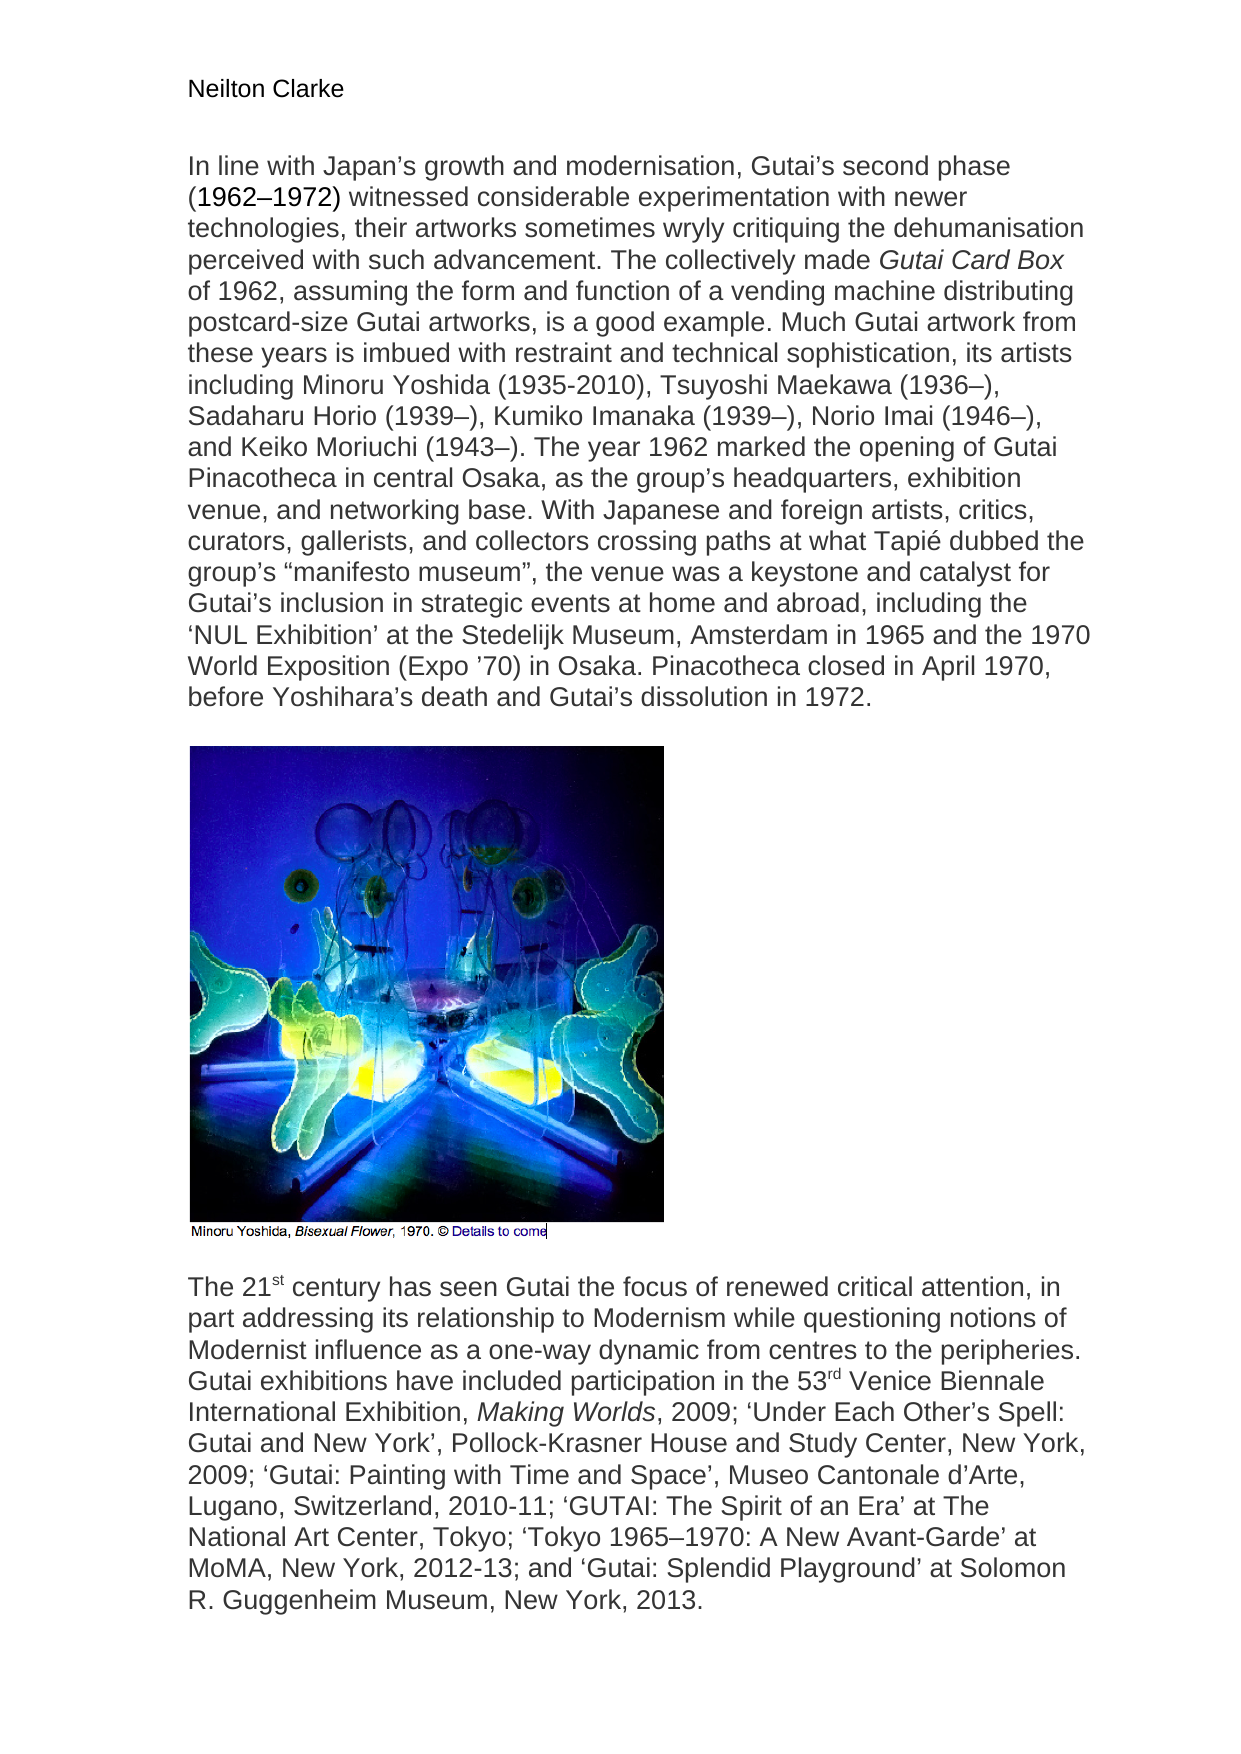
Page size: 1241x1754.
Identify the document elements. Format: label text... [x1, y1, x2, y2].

picture [187, 743, 668, 1240]
text The 21st century has seen Gutai the focus of renewed critical attention, in part addressing its relationship to Modernism while questioning notions of Modernist influence as a one-way dynamic from centres to the peripheries. Gutai exhibitions have included participation in the 53rd Venice Biennale International Exhibition, Making Worlds, 2009; ‘Under Each Other’s Spell: Gutai and New York’, Pollock-Krasner House and Study Center, New York, 2009; ‘Gutai: Painting with Time and Space’, Museo Cantonale d’Arte, Lugano, Switzerland, 2010-11; ‘GUTAI: The Spirit of an Era’ at The National Art Center, Tokyo; ‘Tokyo 1965–1970: A New Avant-Garde’ at MoMA, New York, 2012-13; and ‘Gutai: Splendid Playground’ at Solomon R. Guggenheim Museum, New York, 2013. [187, 1271, 1093, 1615]
text In line with Japan’s growth and modernisation, Gutai’s second phase (1962–1972) witnessed considerable experimentation with newer technologies, their artworks sometimes wryly critiquing the dehumanisation perceived with such advancement. The collectively made Gutai Card Box of 1962, assuming the form and function of a vending machine distributing postcard-size Gutai artworks, is a good example. Much Gutai artwork from these years is imbued with restraint and technical sophistication, its artists including Minoru Yoshida (1935-2010), Tsuyoshi Maekawa (1936–), Sadaharu Horio (1939–), Kumiko Imanaka (1939–), Norio Imai (1946–), and Keiko Moriuchi (1943–). The year 1962 marked the opening of Gutai Pinacotheca in central Osaka, as the group’s headquarters, exhibition venue, and networking base. With Japanese and foreign artists, critics, curators, gallerists, and collectors crossing paths at what Tapié dubbed the group’s “manifesto museum”, the venue was a keystone and catalyst for Gutai’s inclusion in strategic events at home and abroad, including the ‘NUL Exhibition’ at the Stedelijk Museum, Amsterdam in 1965 and the 1970 World Exposition (Expo ’70) in Osaka. Pinacotheca closed in April 1970, before Yoshihara’s death and Gutai’s dissolution in 1972. [187, 150, 1093, 712]
